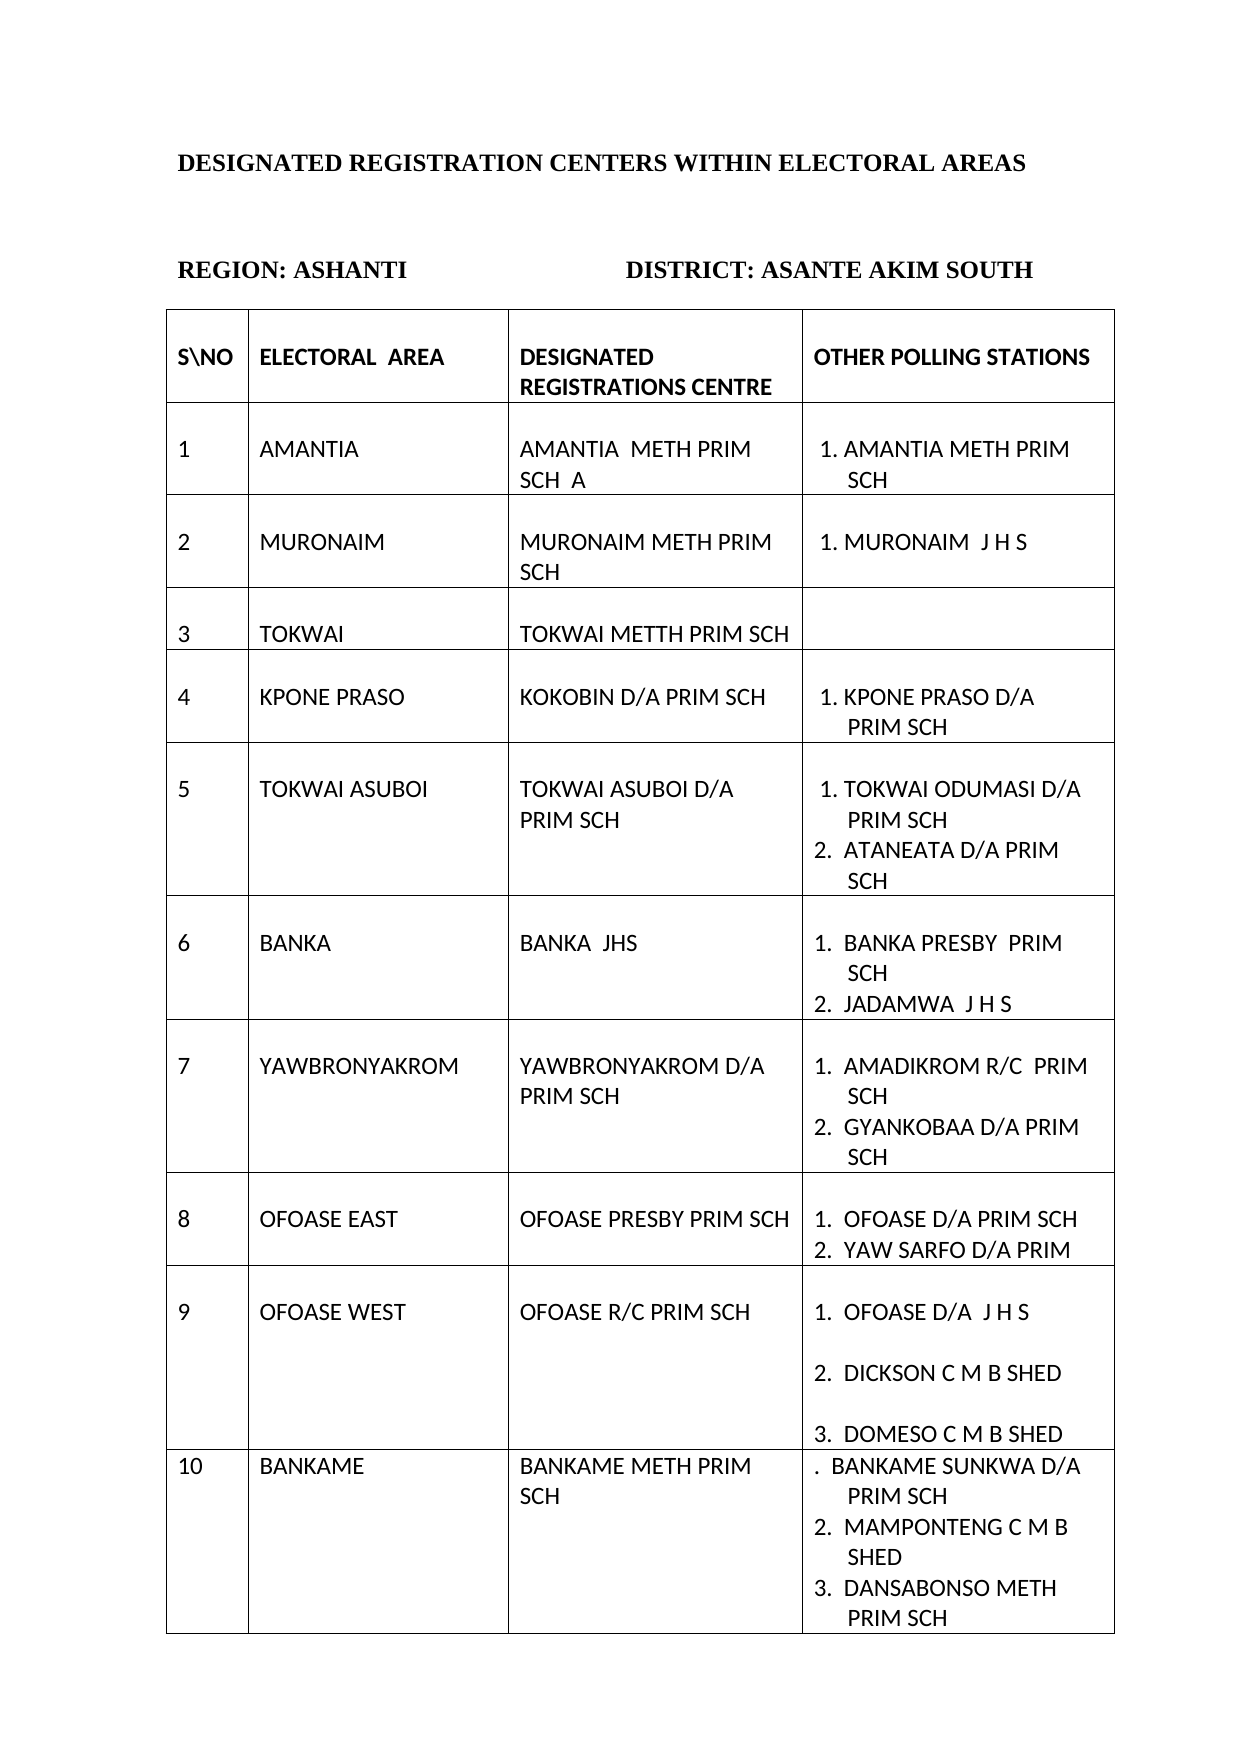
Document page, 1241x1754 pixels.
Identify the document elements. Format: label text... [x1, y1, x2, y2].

table_cell 9 [167, 1266, 248, 1449]
table_cell 2 [167, 495, 248, 587]
table_cell 3 [167, 588, 248, 649]
table_cell KPONE PRASO [249, 650, 508, 742]
table_cell 6 [167, 896, 248, 1018]
table_cell BANKA JHS [509, 896, 802, 1018]
table_cell KOKOBIN D/A PRIM SCH [509, 650, 802, 742]
table_cell . BANKAME SUNKWA D/A PRIM SCH 2. MAMPONTENG C M B SHED 3. DANSABONSO METH PRIM SCH [803, 1450, 1114, 1633]
table_cell BANKAME METH PRIM SCH [509, 1450, 802, 1633]
table_cell 1. TOKWAI ODUMASI D/A PRIM SCH 2. ATANEATA D/A PRIM SCH [803, 743, 1114, 895]
table_cell 1. OFOASE D/A PRIM SCH 2. YAW SARFO D/A PRIM [803, 1173, 1114, 1265]
table_cell TOKWAI METTH PRIM SCH [509, 588, 802, 649]
table_cell BANKA [249, 896, 508, 1018]
table_cell 1. MURONAIM J H S [803, 495, 1114, 587]
table_header ELECTORAL AREA [249, 310, 508, 402]
table_cell MURONAIM METH PRIM SCH [509, 495, 802, 587]
table_header OTHER POLLING STATIONS [803, 310, 1114, 402]
table_cell 1 [167, 403, 248, 494]
table_cell 1. KPONE PRASO D/A PRIM SCH [803, 650, 1114, 742]
table_cell 1. AMADIKROM R/C PRIM SCH 2. GYANKOBAA D/A PRIM SCH [803, 1020, 1114, 1172]
table_cell YAWBRONYAKROM D/A PRIM SCH [509, 1020, 802, 1172]
table_cell MURONAIM [249, 495, 508, 587]
table_cell TOKWAI [249, 588, 508, 649]
table_cell OFOASE WEST [249, 1266, 508, 1449]
text DESIGNATED REGISTRATION CENTERS WITHIN ELECTORAL AREAS [177, 148, 1063, 176]
table_cell 1. AMANTIA METH PRIM SCH [803, 403, 1114, 494]
table_header S\NO [167, 310, 248, 402]
table_header DESIGNATED REGISTRATIONS CENTRE [509, 310, 802, 402]
table_cell TOKWAI ASUBOI D/A PRIM SCH [509, 743, 802, 895]
table_cell AMANTIA METH PRIM SCH A [509, 403, 802, 494]
table_cell AMANTIA [249, 403, 508, 494]
table_cell 10 [167, 1450, 248, 1633]
table_cell 1. OFOASE D/A J H S 2. DICKSON C M B SHED 3. DOMESO C M B SHED [803, 1266, 1114, 1449]
text REGION: ASHANTI DISTRICT: ASANTE AKIM SOUTH [177, 255, 1063, 284]
table_cell 7 [167, 1020, 248, 1172]
table_cell 5 [167, 743, 248, 895]
table_cell [803, 588, 1114, 649]
table_cell OFOASE PRESBY PRIM SCH [509, 1173, 802, 1265]
table_cell OFOASE EAST [249, 1173, 508, 1265]
table_cell BANKAME [249, 1450, 508, 1633]
table_cell OFOASE R/C PRIM SCH [509, 1266, 802, 1449]
table_cell YAWBRONYAKROM [249, 1020, 508, 1172]
table_cell 4 [167, 650, 248, 742]
table_cell TOKWAI ASUBOI [249, 743, 508, 895]
table_cell 8 [167, 1173, 248, 1265]
table_cell 1. BANKA PRESBY PRIM SCH 2. JADAMWA J H S [803, 896, 1114, 1018]
